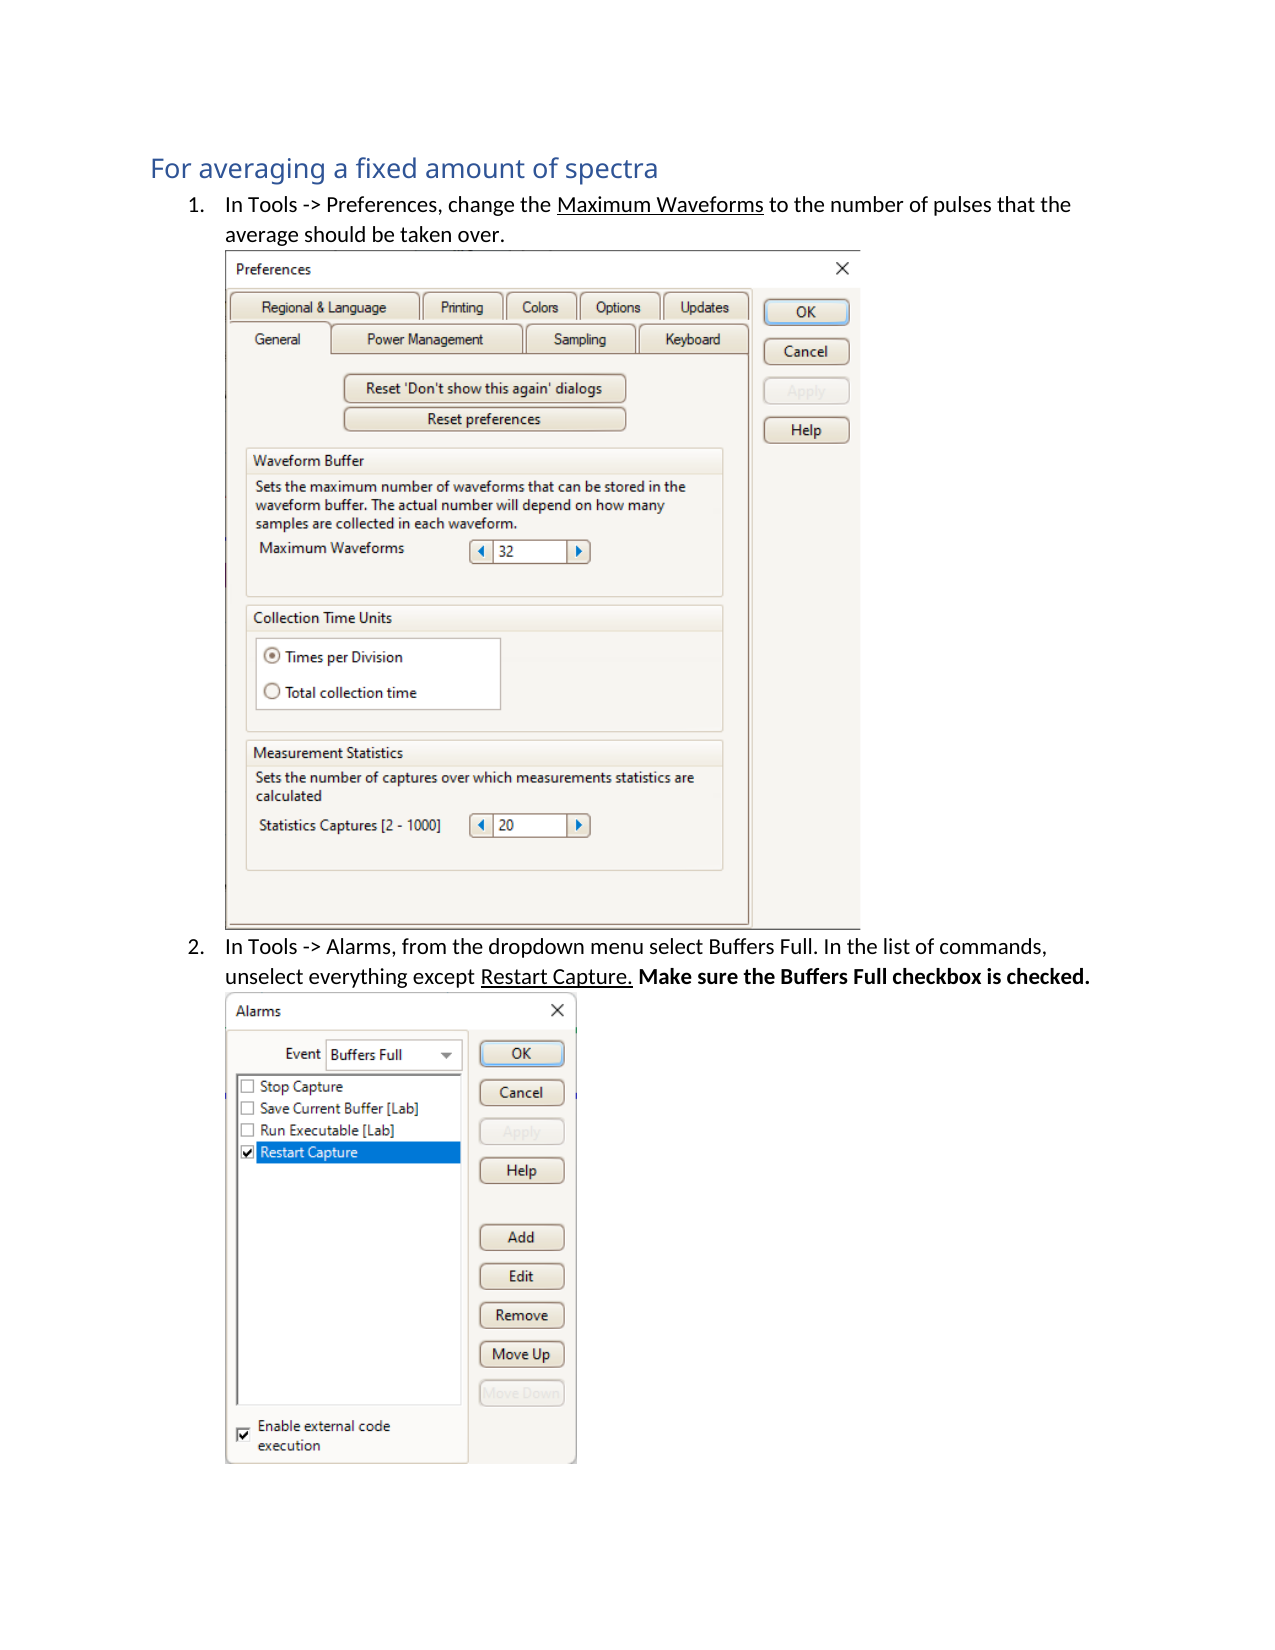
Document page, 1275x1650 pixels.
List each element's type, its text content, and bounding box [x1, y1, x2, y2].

subtitle For averaging a fixed amount of spectra [150, 150, 1125, 187]
list In Tools -> Alarms, from the dropdown menu select Buffers Full. In the list of commands, unselect everything except Restart Capture. Make sure the Buffers Full checkbox is checked. [187, 932, 1125, 990]
picture [225, 250, 861, 930]
picture [225, 992, 577, 1464]
